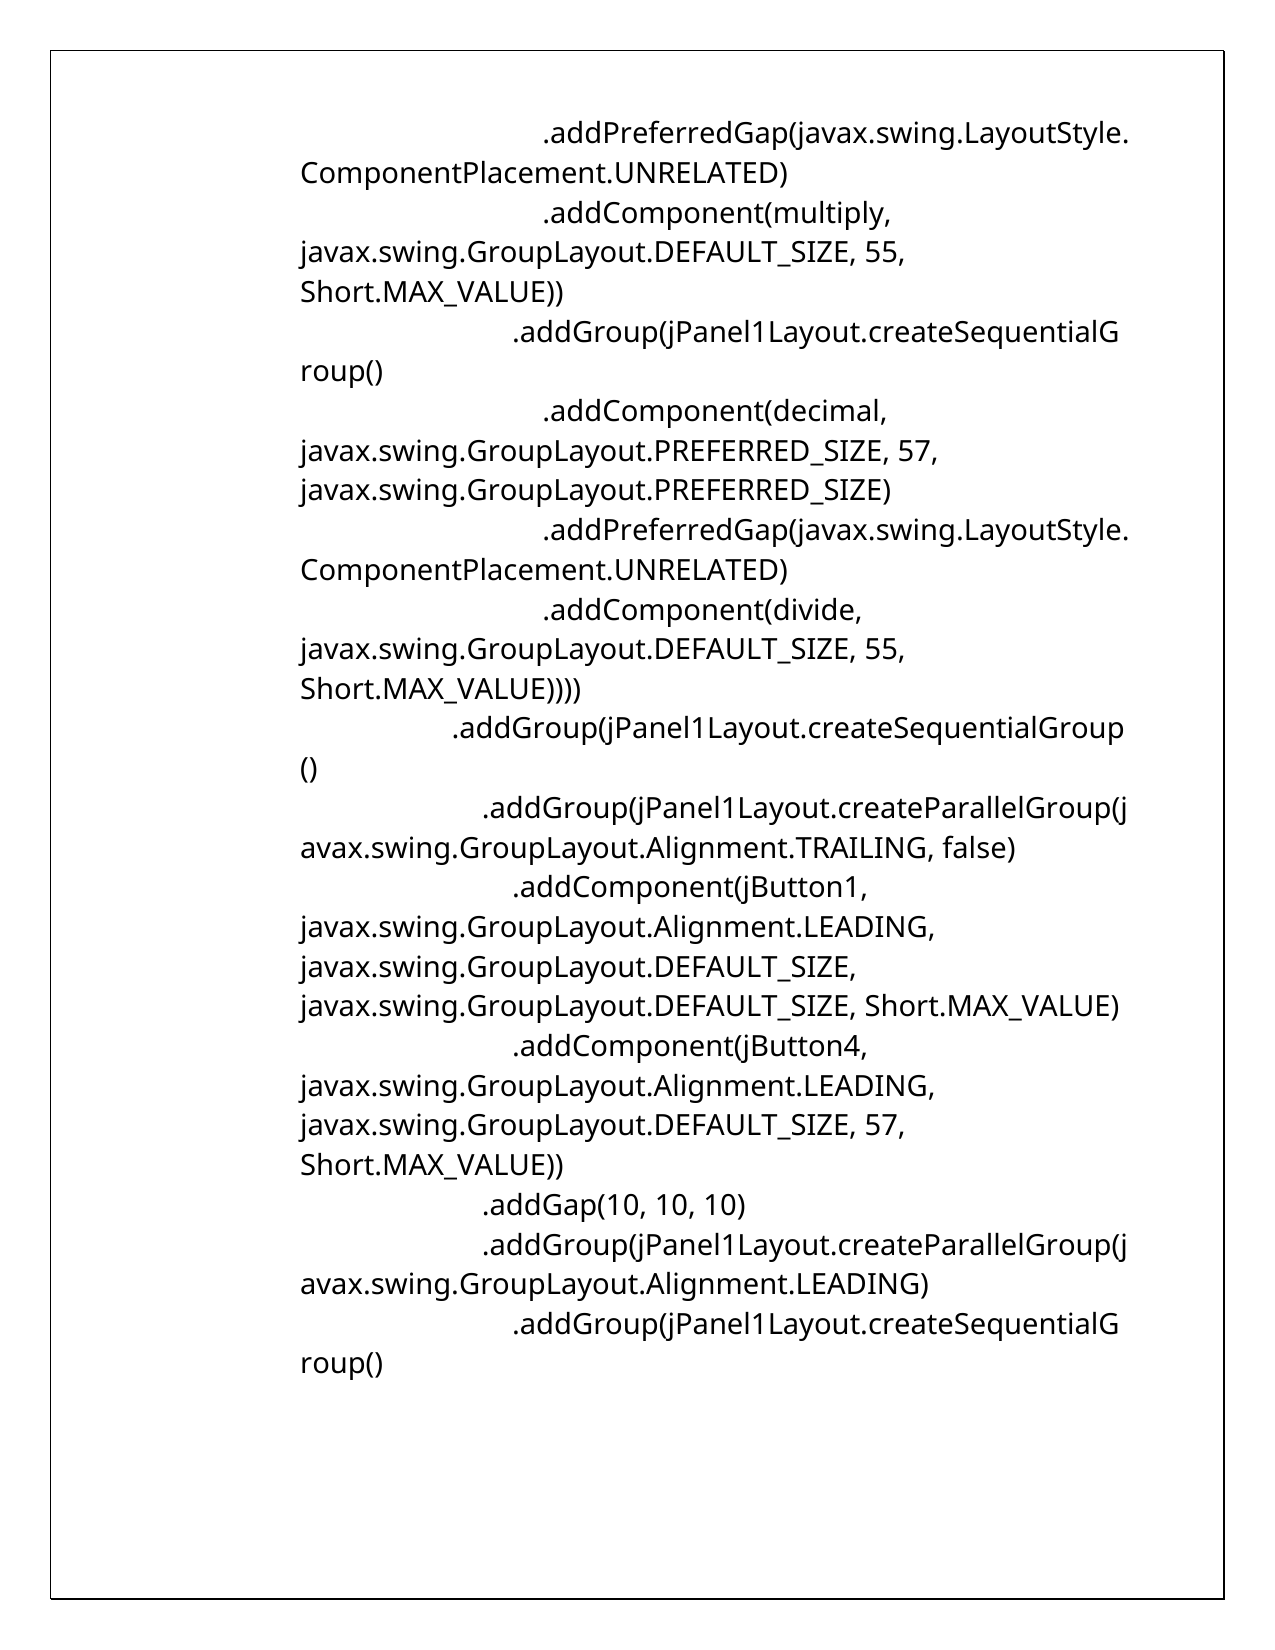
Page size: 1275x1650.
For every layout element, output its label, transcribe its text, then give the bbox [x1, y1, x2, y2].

list .addGroup(jPanel1Layout.createSequentialGroup() [300, 311, 1131, 390]
list .addPreferredGap(javax.swing.LayoutStyle.ComponentPlacement.UNRELATED) [300, 509, 1131, 589]
list .addGroup(jPanel1Layout.createParallelGroup(javax.swing.GroupLayout.Alignment.TRAILING, false) [300, 787, 1131, 867]
list .addGap(10, 10, 10) [300, 1184, 1131, 1224]
list .addPreferredGap(javax.swing.LayoutStyle.ComponentPlacement.UNRELATED) [300, 112, 1131, 192]
list .addComponent(jButton4, javax.swing.GroupLayout.Alignment.LEADING, javax.swing.GroupLayout.DEFAULT_SIZE, 57, Short.MAX_VALUE)) [300, 1025, 1131, 1184]
list .addComponent(multiply, javax.swing.GroupLayout.DEFAULT_SIZE, 55, Short.MAX_VALUE)) [300, 192, 1131, 311]
list .addComponent(divide, javax.swing.GroupLayout.DEFAULT_SIZE, 55, Short.MAX_VALUE)))) [300, 589, 1131, 708]
list .addGroup(jPanel1Layout.createSequentialGroup() [300, 708, 1131, 787]
list .addComponent(decimal, javax.swing.GroupLayout.PREFERRED_SIZE, 57, javax.swing.GroupLayout.PREFERRED_SIZE) [300, 390, 1131, 509]
list .addComponent(jButton1, javax.swing.GroupLayout.Alignment.LEADING, javax.swing.GroupLayout.DEFAULT_SIZE, javax.swing.GroupLayout.DEFAULT_SIZE, Short.MAX_VALUE) [300, 867, 1131, 1025]
list .addGroup(jPanel1Layout.createSequentialGroup() [300, 1303, 1131, 1382]
list .addGroup(jPanel1Layout.createParallelGroup(javax.swing.GroupLayout.Alignment.LEADING) [300, 1224, 1131, 1303]
